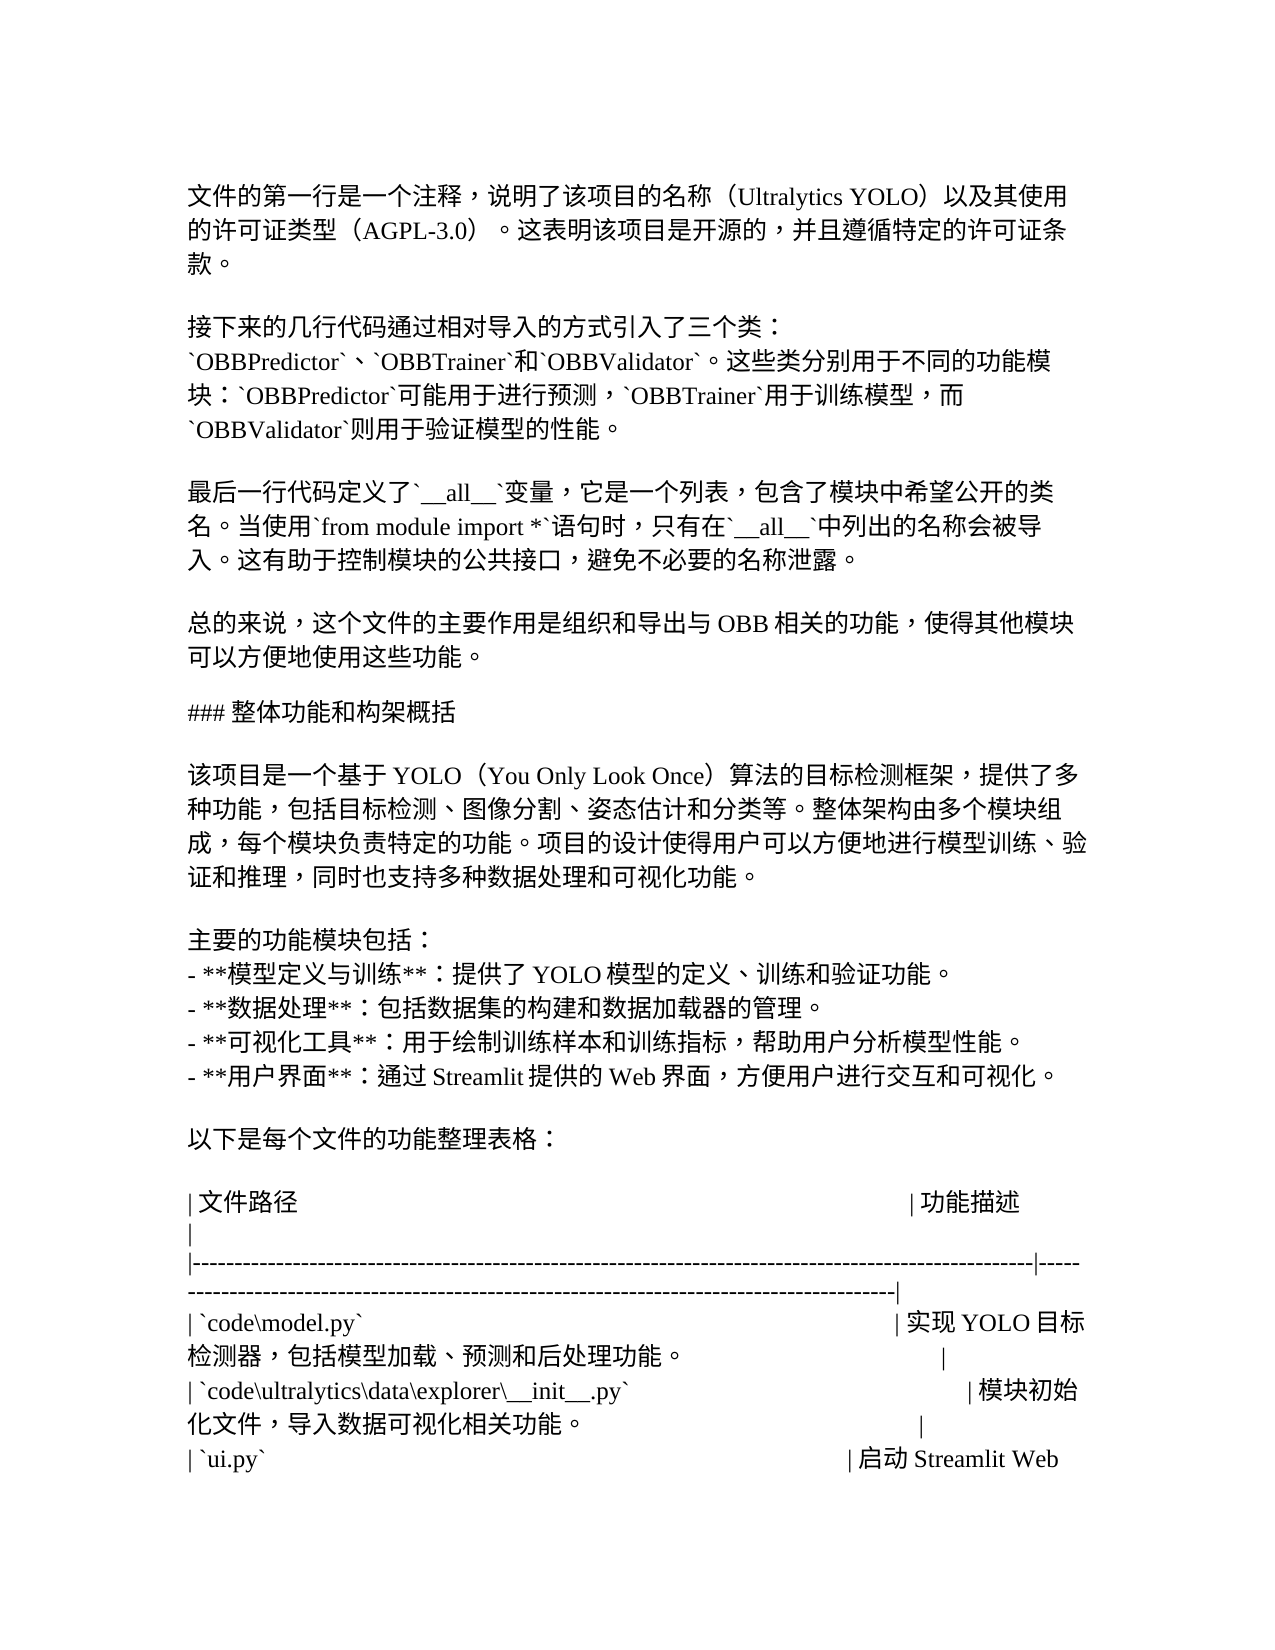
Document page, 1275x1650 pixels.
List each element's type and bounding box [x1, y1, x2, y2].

text [187, 694, 1087, 1475]
text [187, 150, 1087, 674]
